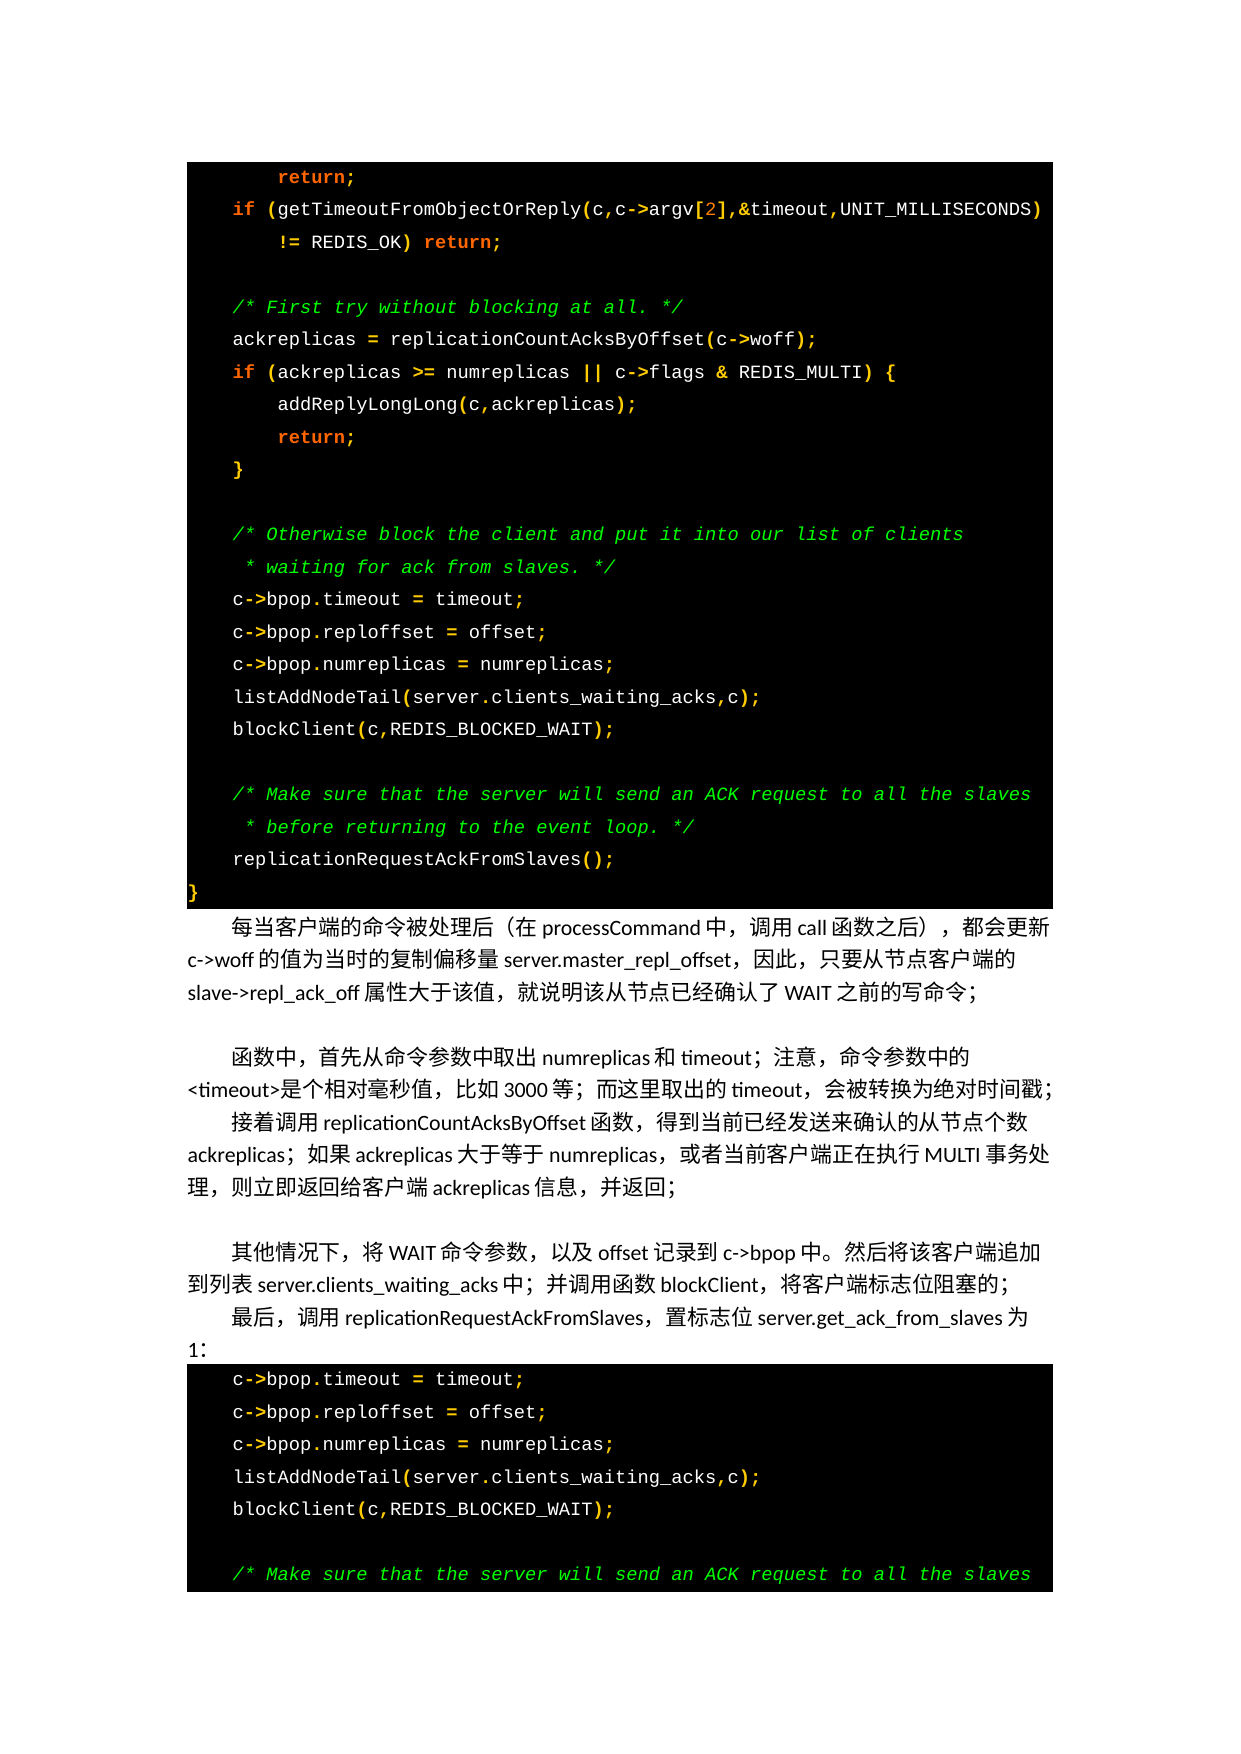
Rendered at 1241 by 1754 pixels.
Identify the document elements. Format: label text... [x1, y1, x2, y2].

text addReplyLongLong(c,ackreplicas); [187, 389, 1053, 422]
text c->bpop.numreplicas = numreplicas; [187, 1429, 1053, 1462]
text c->bpop.reploffset = offset; [187, 1397, 1053, 1429]
text 其他情况下，将WAIT命令参数，以及offset记录到c->bpop中。然后将该客户端追加到列表server.clients_waiting_acks中；并调用函数blockClient，将客户端标志位阻塞的； [187, 1234, 1053, 1299]
text } [187, 454, 1053, 487]
text 函数中，首先从命令参数中取出numreplicas和timeout；注意，命令参数中的<timeout>是个相对毫秒值，比如3000等；而这里取出的timeout，会被转换为绝对时间戳； [187, 1039, 1053, 1104]
text /* First try without blocking at all. */ [187, 292, 1053, 324]
text if (getTimeoutFromObjectOrReply(c,c->argv[2],&timeout,UNIT_MILLISECONDS) [187, 194, 1053, 227]
text c->bpop.numreplicas = numreplicas; [187, 649, 1053, 682]
text c->bpop.timeout = timeout; [187, 1364, 1053, 1397]
text return; [187, 422, 1053, 454]
text * before returning to the event loop. */ [187, 812, 1053, 844]
text c->bpop.timeout = timeout; [187, 584, 1053, 617]
text blockClient(c,REDIS_BLOCKED_WAIT); [187, 714, 1053, 747]
text 最后，调用replicationRequestAckFromSlaves，置标志位server.get_ack_from_slaves为1： [187, 1299, 1053, 1364]
text != REDIS_OK) return; [187, 227, 1053, 259]
text if (ackreplicas >= numreplicas || c->flags & REDIS_MULTI) { [187, 357, 1053, 389]
text listAddNodeTail(server.clients_waiting_acks,c); [187, 1462, 1053, 1494]
text 每当客户端的命令被处理后（在processCommand中，调用call函数之后），都会更新c->woff的值为当时的复制偏移量server.master_repl_offset，因此，只要从节点客户端的slave->repl_ack_off属性大于该值，就说明该从节点已经确认了WAIT之前的写命令； [187, 909, 1053, 1007]
text 接着调用replicationCountAcksByOffset函数，得到当前已经发送来确认的从节点个数ackreplicas；如果ackreplicas大于等于numreplicas，或者当前客户端正在执行MULTI事务处理，则立即返回给客户端ackreplicas信息，并返回； [187, 1104, 1053, 1202]
text /* Otherwise block the client and put it into our list of clients [187, 519, 1053, 552]
text return; [187, 162, 1053, 194]
text /* Make sure that the server will send an ACK request to all the slaves [187, 779, 1053, 812]
text * waiting for ack from slaves. */ [187, 552, 1053, 584]
text ackreplicas = replicationCountAcksByOffset(c->woff); [187, 324, 1053, 357]
text listAddNodeTail(server.clients_waiting_acks,c); [187, 682, 1053, 714]
text blockClient(c,REDIS_BLOCKED_WAIT); [187, 1494, 1053, 1527]
text replicationRequestAckFromSlaves(); [187, 844, 1053, 877]
text /* Make sure that the server will send an ACK request to all the slaves [187, 1559, 1053, 1592]
text c->bpop.reploffset = offset; [187, 617, 1053, 649]
text } [187, 877, 1053, 909]
